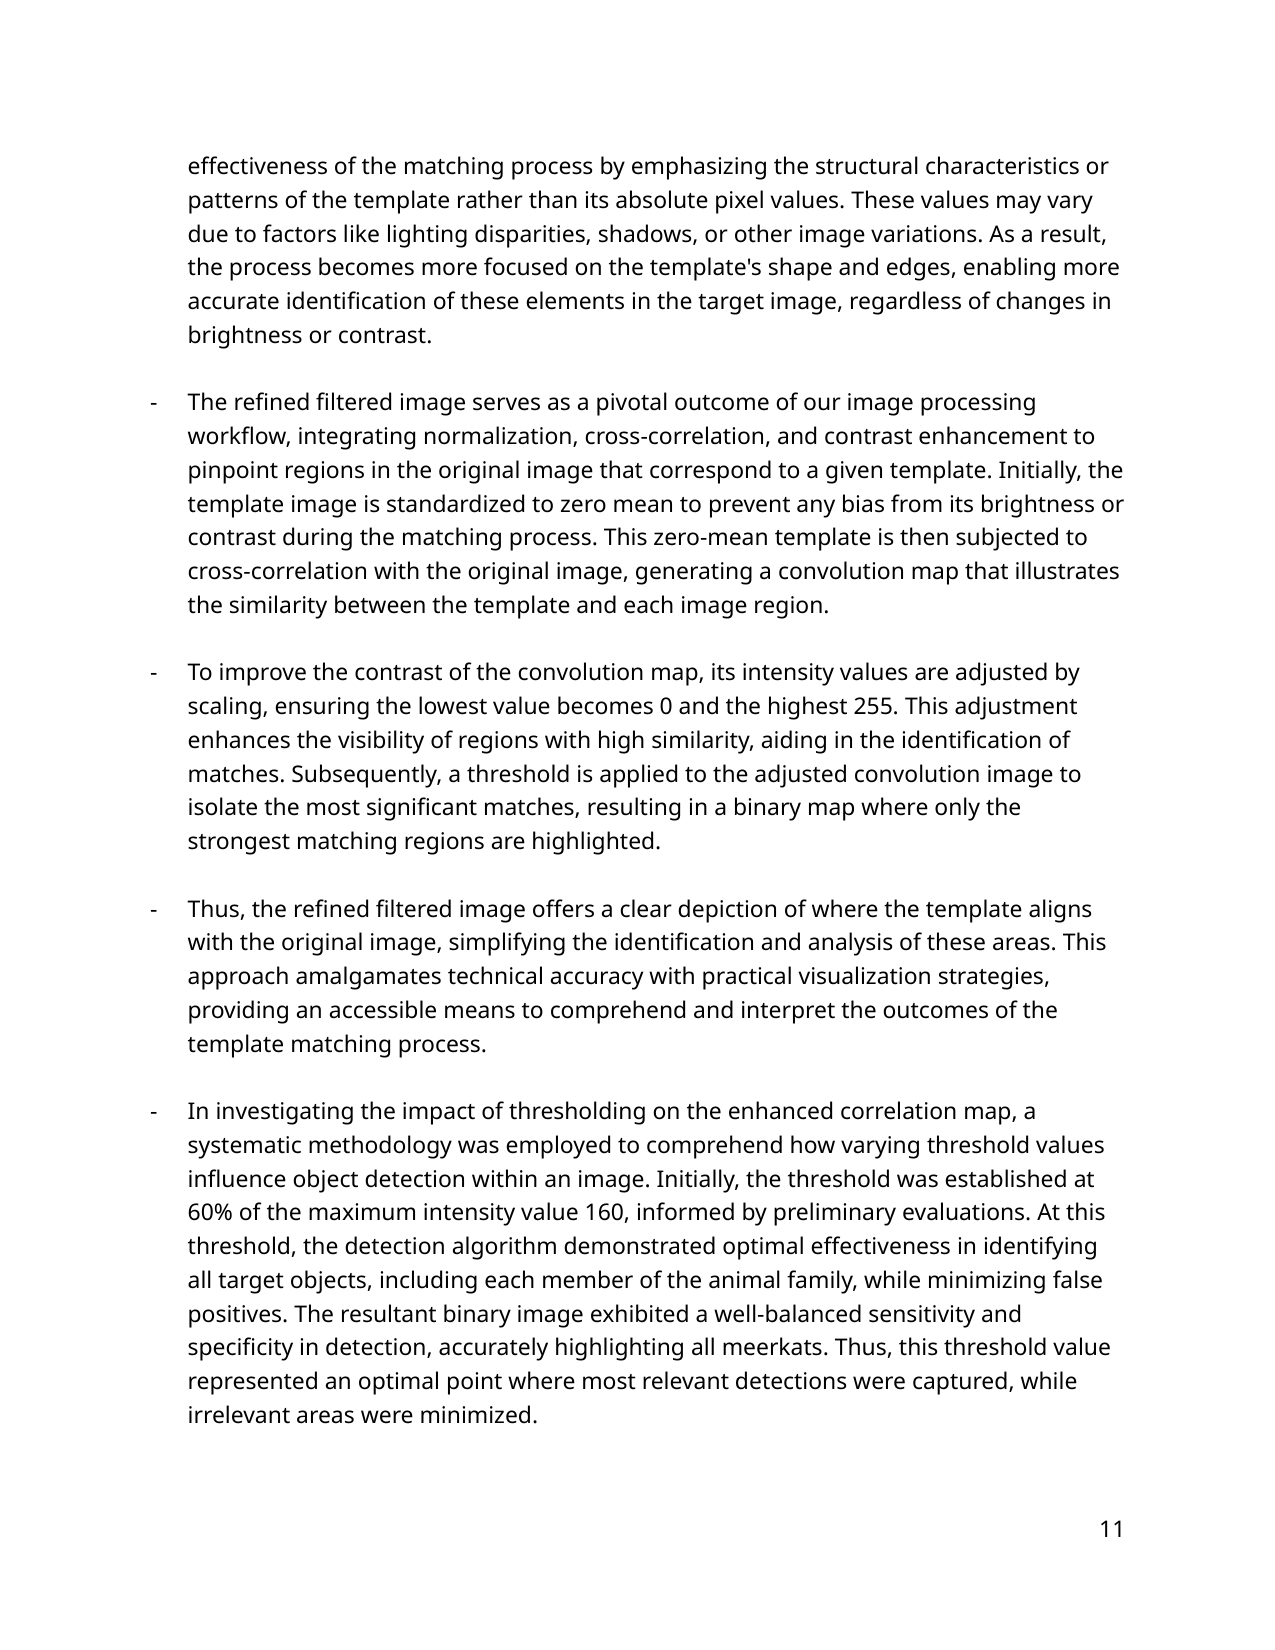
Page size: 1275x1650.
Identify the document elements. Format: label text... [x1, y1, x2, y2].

list The refined filtered image serves as a pivotal outcome of our image processing workflow, integrating normalization, cross-correlation, and contrast enhancement to pinpoint regions in the original image that correspond to a given template. Initially, the template image is standardized to zero mean to prevent any bias from its brightness or contrast during the matching process. This zero-mean template is then subjected to cross-correlation with the original image, generating a convolution map that illustrates the similarity between the template and each image region. [150, 386, 1125, 620]
list To improve the contrast of the convolution map, its intensity values are adjusted by scaling, ensuring the lowest value becomes 0 and the highest 255. This adjustment enhances the visibility of regions with high similarity, aiding in the identification of matches. Subsequently, a threshold is applied to the adjusted convolution image to isolate the most significant matches, resulting in a binary map where only the strongest matching regions are highlighted. [150, 656, 1125, 856]
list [150, 150, 1125, 350]
list Thus, the refined filtered image offers a clear depiction of where the template aligns with the original image, simplifying the identification and analysis of these areas. This approach amalgamates technical accuracy with practical visualization strategies, providing an accessible means to comprehend and interpret the outcomes of the template matching process. [150, 892, 1125, 1059]
list In investigating the impact of thresholding on the enhanced correlation map, a systematic methodology was employed to comprehend how varying threshold values influence object detection within an image. Initially, the threshold was established at 60% of the maximum intensity value 160, informed by preliminary evaluations. At this threshold, the detection algorithm demonstrated optimal effectiveness in identifying all target objects, including each member of the animal family, while minimizing false positives. The resultant binary image exhibited a well-balanced sensitivity and specificity in detection, accurately highlighting all meerkats. Thus, this threshold value represented an optimal point where most relevant detections were captured, while irrelevant areas were minimized. [150, 1095, 1125, 1430]
